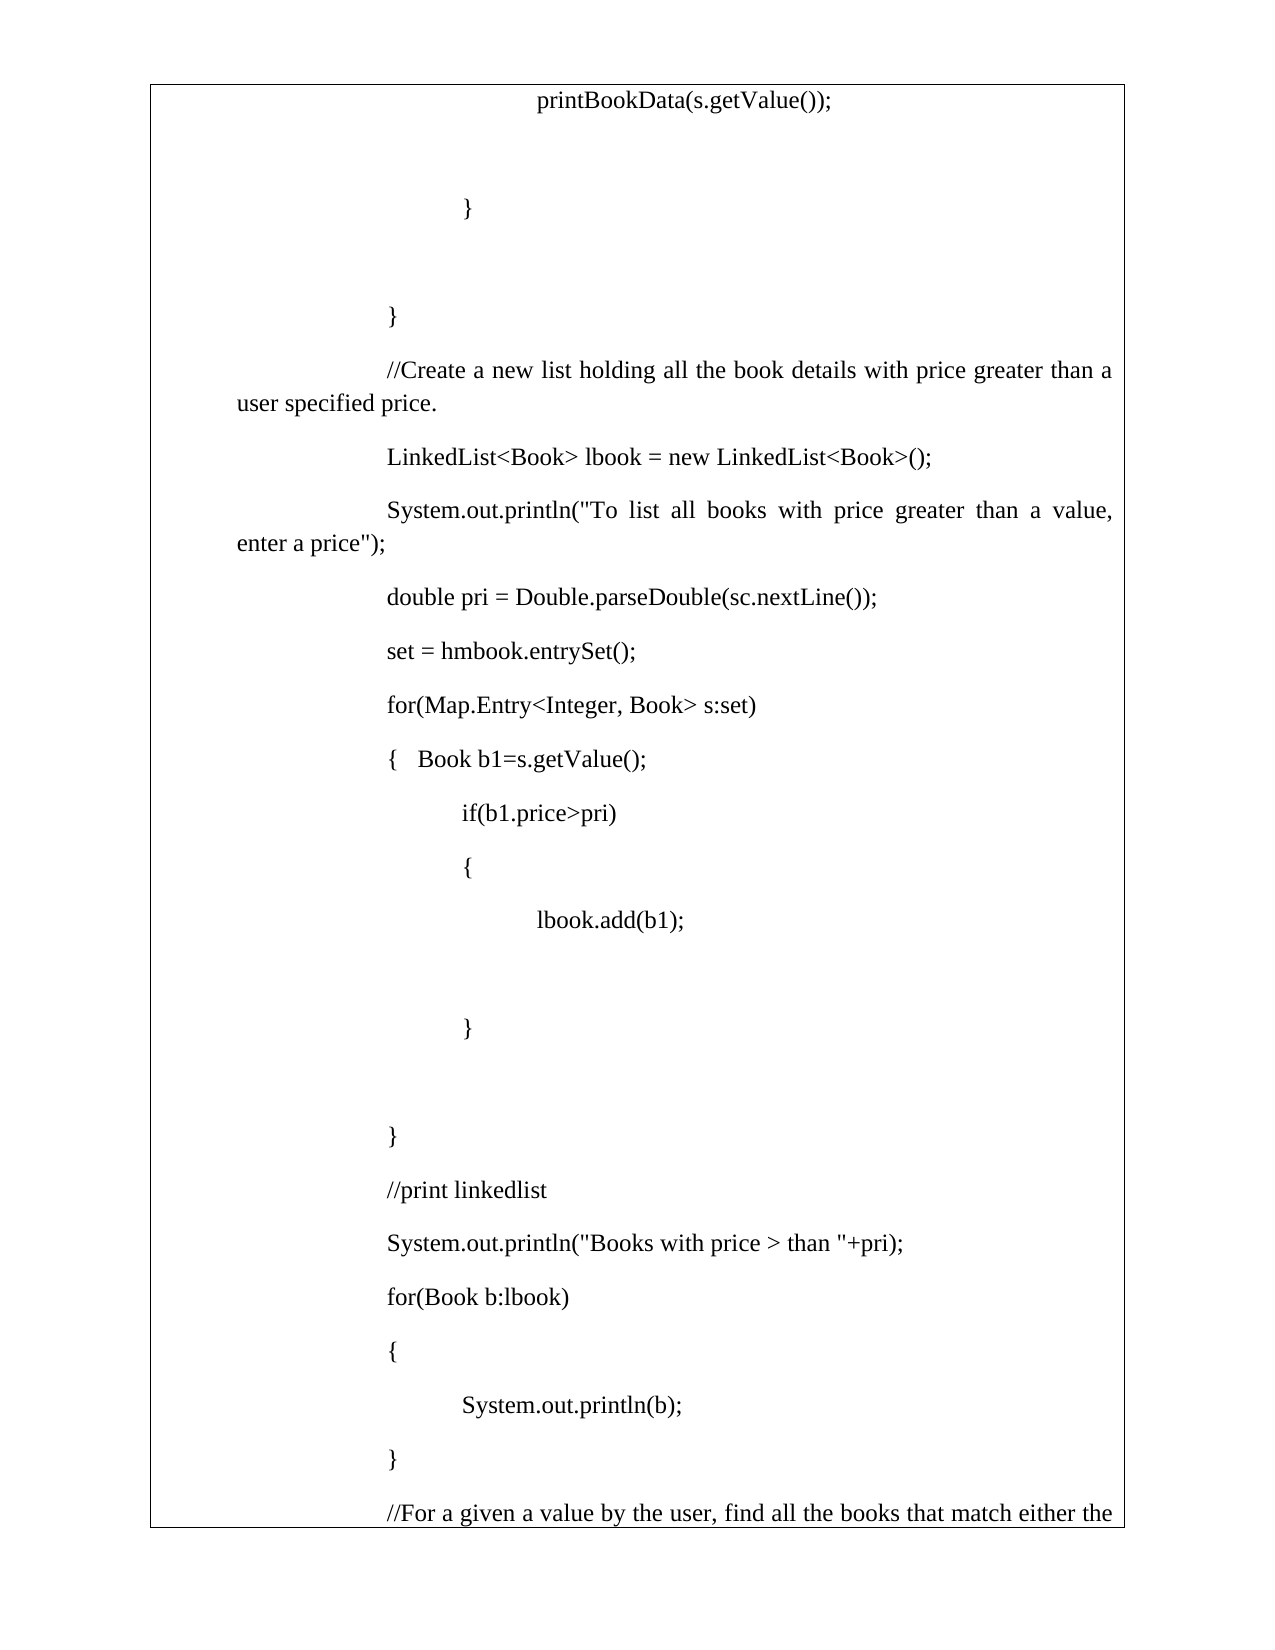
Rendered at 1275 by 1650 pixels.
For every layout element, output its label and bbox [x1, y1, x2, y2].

table_cell [151, 85, 1124, 1527]
